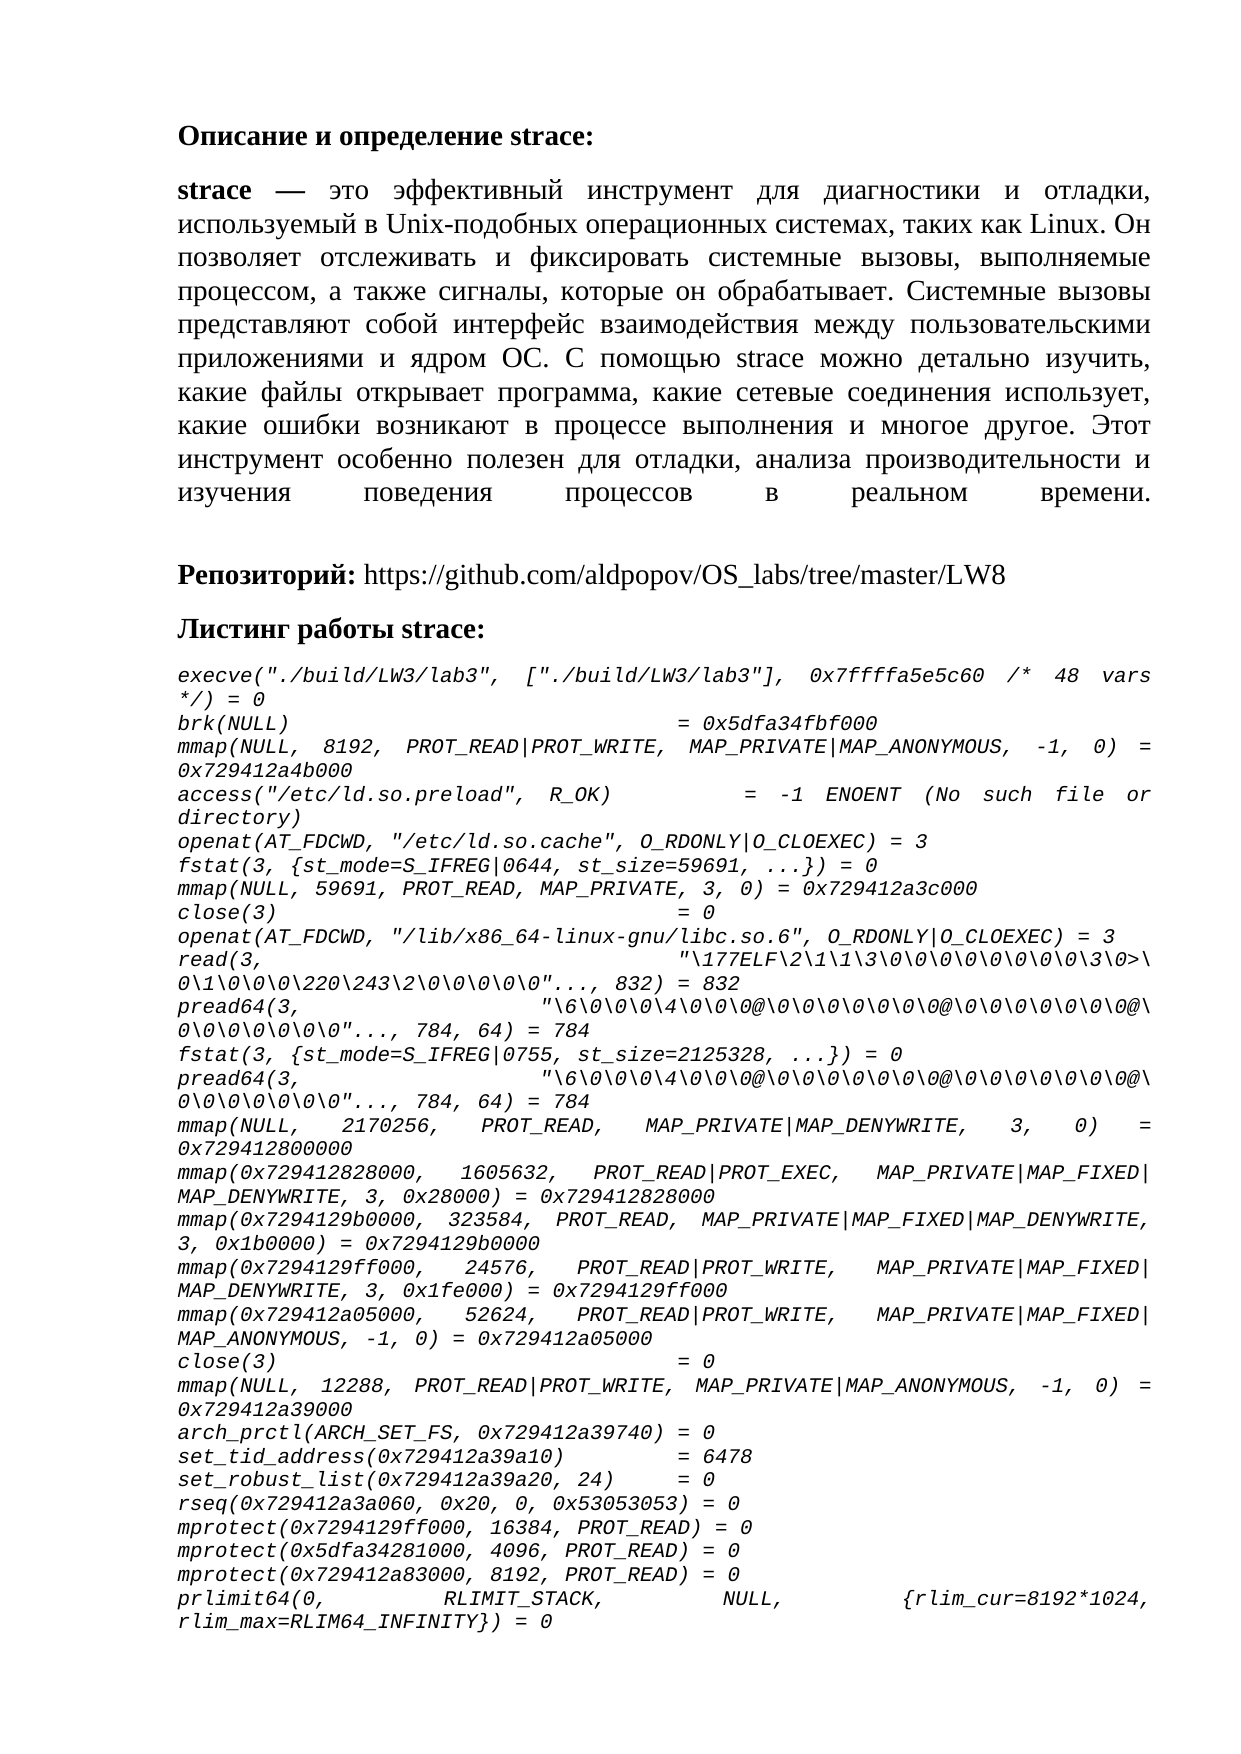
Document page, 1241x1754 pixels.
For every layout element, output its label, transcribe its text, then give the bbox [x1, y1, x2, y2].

text mmap(NULL, 59691, PROT_READ, MAP_PRIVATE, 3, 0) = 0x729412a3c000 [177, 878, 1152, 902]
text openat(AT_FDCWD, "/lib/x86_64-linux-gnu/libc.so.6", O_RDONLY|O_CLOEXEC) = 3 [177, 926, 1152, 949]
text execve("./build/LW3/lab3", ["./build/LW3/lab3"], 0x7ffffa5e5c60 /* 48 vars */) = 0 [177, 666, 1152, 713]
text mmap(0x729412828000, 1605632, PROT_READ|PROT_EXEC, MAP_PRIVATE|MAP_FIXED|MAP_DENYWRITE, 3, 0x28000) = 0x729412828000 [177, 1162, 1152, 1209]
text fstat(3, {st_mode=S_IFREG|0644, st_size=59691, ...}) = 0 [177, 855, 1152, 878]
text mmap(0x729412a05000, 52624, PROT_READ|PROT_WRITE, MAP_PRIVATE|MAP_FIXED|MAP_ANONYMOUS, -1, 0) = 0x729412a05000 [177, 1304, 1152, 1351]
text arch_prctl(ARCH_SET_FS, 0x729412a39740) = 0 [177, 1422, 1152, 1446]
text Описание и определение strace: [177, 118, 1152, 152]
text Репозиторий: https://github.com/aldpopov/OS_labs/tree/master/LW8 [177, 557, 1152, 590]
text close(3) = 0 [177, 1351, 1152, 1375]
text set_tid_address(0x729412a39a10) = 6478 [177, 1446, 1152, 1469]
text strace — это эффективный инструмент для диагностики и отладки, используемый в Unix-подобных операционных системах, таких как Linux. Он позволяет отслеживать и фиксировать системные вызовы, выполняемые процессом, а также сигналы, которые он обрабатывает. Системные вызовы представляют собой интерфейс взаимодействия между пользовательскими приложениями и ядром ОС. С помощью strace можно детально изучить, какие файлы открывает программа, какие сетевые соединения использует, какие ошибки возникают в процессе выполнения и многое другое. Этот инструмент особенно полезен для отладки, анализа производительности и изучения поведения процессов в реальном времени. [177, 172, 1152, 536]
text pread64(3, "\6\0\0\0\4\0\0\0@\0\0\0\0\0\0\0@\0\0\0\0\0\0\0@\0\0\0\0\0\0\0"..., 784, 64) = 784 [177, 1067, 1152, 1115]
text Листинг работы strace: [177, 611, 1152, 645]
text openat(AT_FDCWD, "/etc/ld.so.cache", O_RDONLY|O_CLOEXEC) = 3 [177, 831, 1152, 855]
text mmap(0x7294129b0000, 323584, PROT_READ, MAP_PRIVATE|MAP_FIXED|MAP_DENYWRITE, 3, 0x1b0000) = 0x7294129b0000 [177, 1209, 1152, 1257]
text mmap(NULL, 12288, PROT_READ|PROT_WRITE, MAP_PRIVATE|MAP_ANONYMOUS, -1, 0) = 0x729412a39000 [177, 1375, 1152, 1422]
text mmap(NULL, 2170256, PROT_READ, MAP_PRIVATE|MAP_DENYWRITE, 3, 0) = 0x729412800000 [177, 1115, 1152, 1162]
text mmap(0x7294129ff000, 24576, PROT_READ|PROT_WRITE, MAP_PRIVATE|MAP_FIXED|MAP_DENYWRITE, 3, 0x1fe000) = 0x7294129ff000 [177, 1257, 1152, 1304]
text mmap(NULL, 8192, PROT_READ|PROT_WRITE, MAP_PRIVATE|MAP_ANONYMOUS, -1, 0) = 0x729412a4b000 [177, 736, 1152, 784]
text prlimit64(0, RLIMIT_STACK, NULL, {rlim_cur=8192*1024, rlim_max=RLIM64_INFINITY}) = 0 [177, 1588, 1152, 1635]
text mprotect(0x7294129ff000, 16384, PROT_READ) = 0 [177, 1517, 1152, 1540]
text rseq(0x729412a3a060, 0x20, 0, 0x53053053) = 0 [177, 1493, 1152, 1517]
text pread64(3, "\6\0\0\0\4\0\0\0@\0\0\0\0\0\0\0@\0\0\0\0\0\0\0@\0\0\0\0\0\0\0"..., 784, 64) = 784 [177, 997, 1152, 1044]
text brk(NULL) = 0x5dfa34fbf000 [177, 713, 1152, 736]
text mprotect(0x5dfa34281000, 4096, PROT_READ) = 0 [177, 1540, 1152, 1564]
text read(3, "\177ELF\2\1\1\3\0\0\0\0\0\0\0\0\3\0>\0\1\0\0\0\220\243\2\0\0\0\0\0"..., 832) = 832 [177, 949, 1152, 997]
text access("/etc/ld.so.preload", R_OK) = -1 ENOENT (No such file or directory) [177, 784, 1152, 831]
text set_robust_list(0x729412a39a20, 24) = 0 [177, 1469, 1152, 1493]
text fstat(3, {st_mode=S_IFREG|0755, st_size=2125328, ...}) = 0 [177, 1044, 1152, 1067]
text close(3) = 0 [177, 902, 1152, 926]
text mprotect(0x729412a83000, 8192, PROT_READ) = 0 [177, 1564, 1152, 1588]
